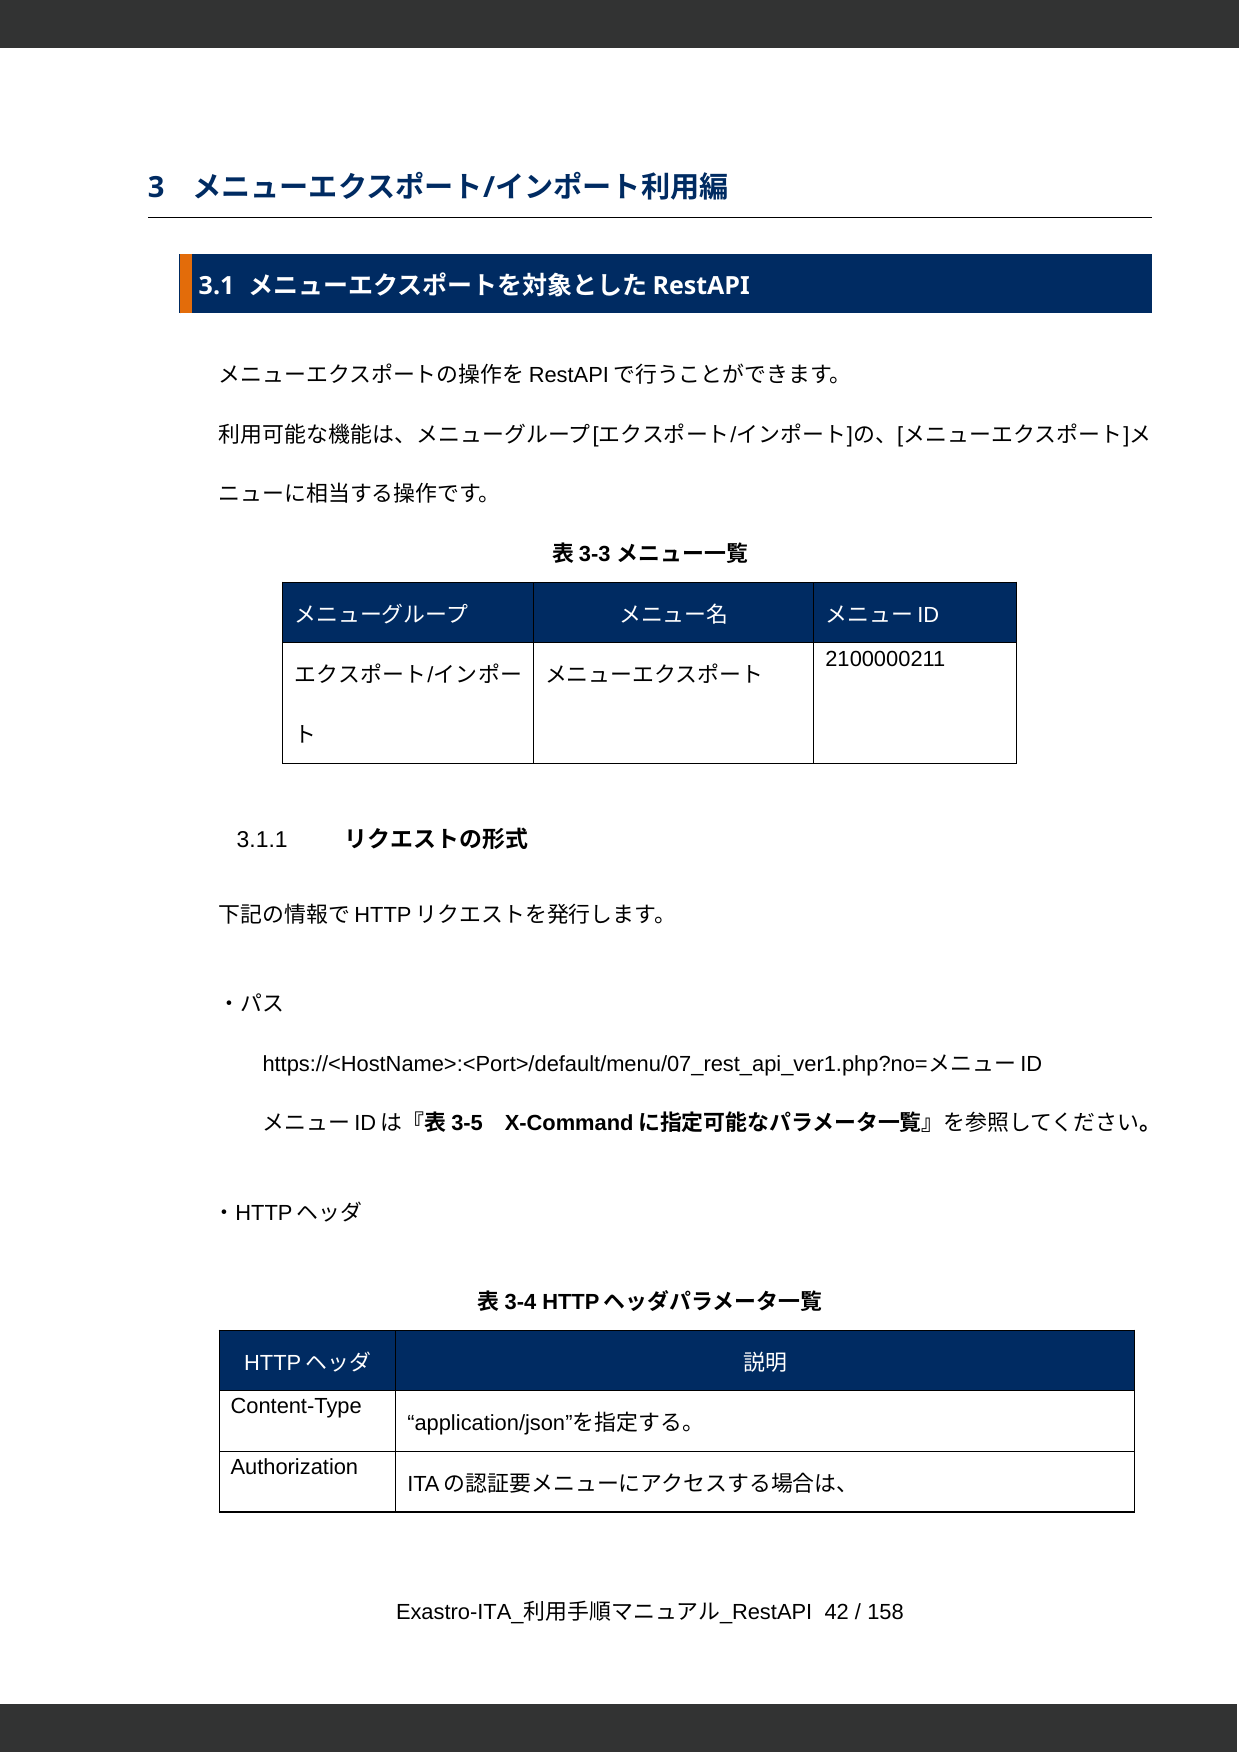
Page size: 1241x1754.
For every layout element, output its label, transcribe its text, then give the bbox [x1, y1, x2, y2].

table_cell エクスポート/インポート [283, 643, 533, 762]
table_header HTTPヘッダ [220, 1331, 395, 1390]
text メニューエクスポートの操作をRestAPIで行うことができます。 [218, 343, 1152, 403]
text 下記の情報でHTTPリクエストを発行します。 [218, 883, 1152, 942]
text 利用可能な機能は、メニューグループ[エクスポート/インポート]の、[メニューエクスポート]メニューに相当する操作です。 [218, 403, 1152, 522]
text ・パス [218, 972, 1152, 1032]
text https://<HostName>:<Port>/default/menu/07_rest_api_ver1.php?no=メニューID [218, 1032, 1152, 1091]
subtitle メニューエクスポートを対象としたRestAPI [192, 254, 1152, 313]
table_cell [396, 1452, 1134, 1511]
picture [0, 1704, 1237, 1752]
subtitle メニューエクスポート/インポート利用編 [148, 155, 1152, 217]
subtitle リクエストの形式 [236, 808, 1152, 868]
table_header メニューID [814, 583, 1016, 642]
picture [0, 0, 1239, 48]
text ・HTTPヘッダ [148, 1181, 1152, 1240]
table_header 説明 [396, 1331, 1134, 1390]
table_cell Content-Type [220, 1391, 395, 1451]
table_cell 2100000211 [814, 643, 1016, 762]
table_cell Authorization [220, 1452, 395, 1511]
table_header メニューグループ [283, 583, 533, 642]
table_cell メニューエクスポート [534, 643, 813, 762]
table_header メニュー名 [534, 583, 813, 642]
table_cell “application/json”を指定する。 [396, 1391, 1134, 1451]
